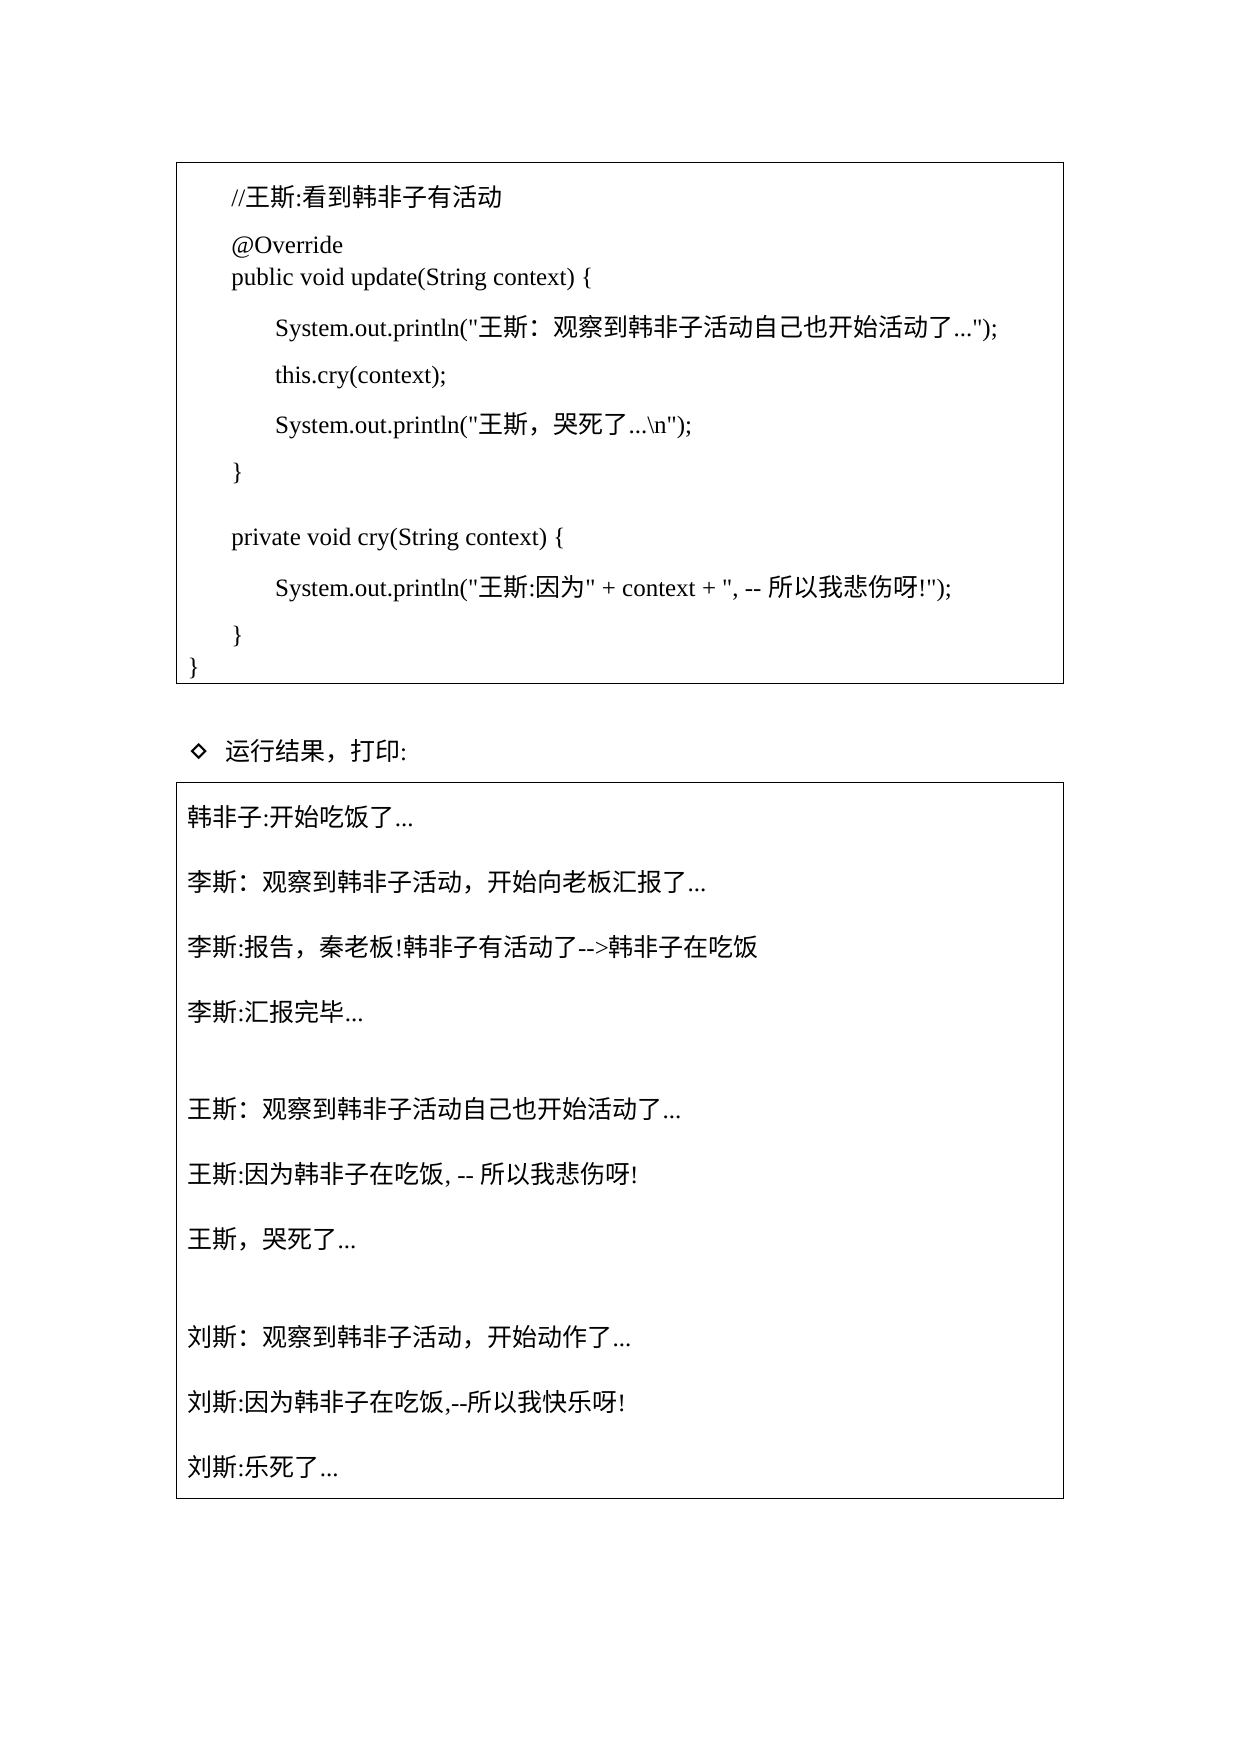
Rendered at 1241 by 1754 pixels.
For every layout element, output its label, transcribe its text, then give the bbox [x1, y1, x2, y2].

table_header 韩非子:开始吃饭了... 李斯：观察到韩非子活动，开始向老板汇报了... 李斯:报告，秦老板!韩非子有活动了-->韩非子在吃饭 李斯:汇报完毕... 王斯：观察到韩非子活动自己也开始活动了... 王斯:因为韩非子在吃饭, -- 所以我悲伤呀! 王斯，哭死了... 刘斯：观察到韩非子活动，开始动作了... 刘斯:因为韩非子在吃饭,--所以我快乐呀! 刘斯:乐死了... [177, 783, 1063, 1498]
list 运行结果，打印: [187, 717, 1053, 782]
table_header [177, 163, 1063, 683]
